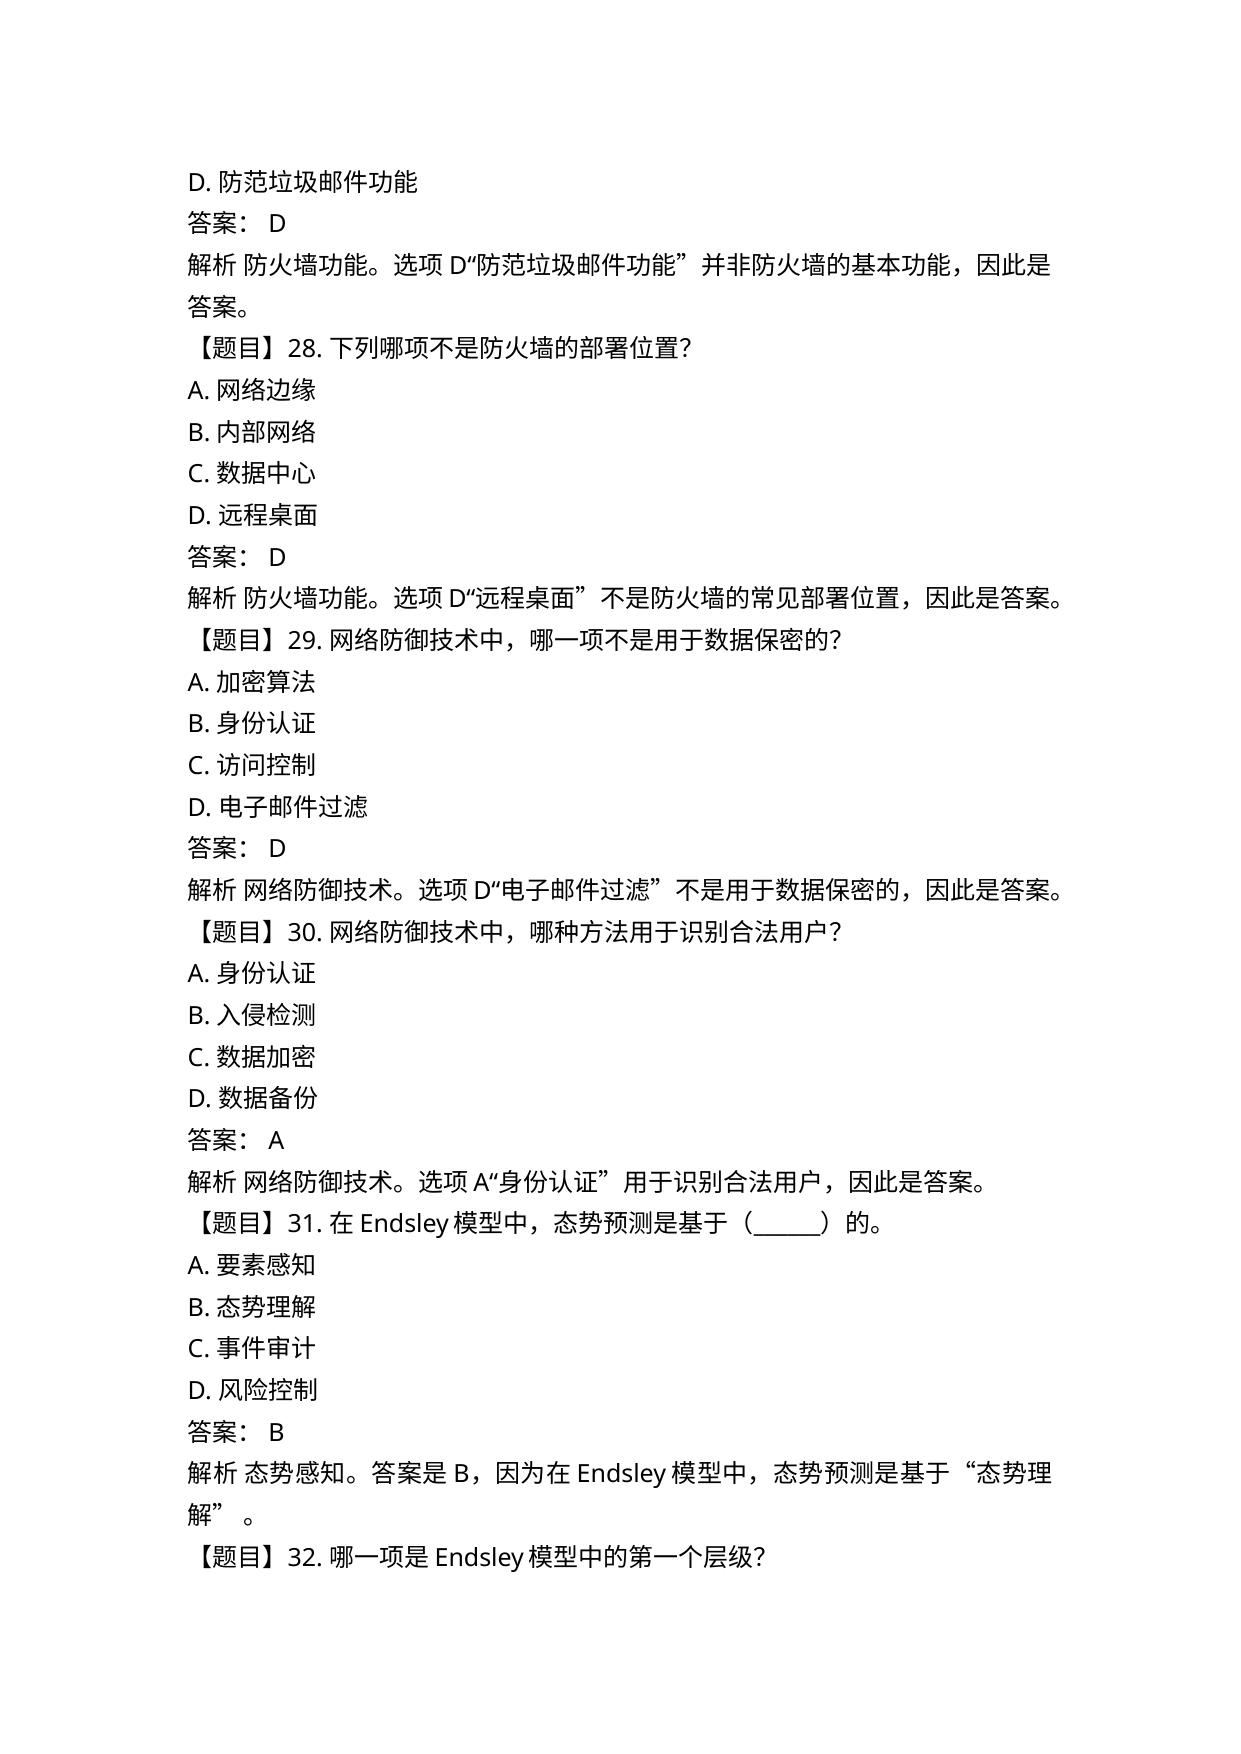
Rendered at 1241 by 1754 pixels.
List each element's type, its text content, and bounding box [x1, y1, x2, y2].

text C. 数据中心 [187, 454, 1053, 490]
text 【题目】30. 网络防御技术中，哪种方法用于识别合法用户？ [187, 912, 1053, 948]
text 解析 防火墙功能。选项D“远程桌面”不是防火墙的常见部署位置，因此是答案。 [187, 579, 1053, 615]
text A. 要素感知 [187, 1245, 1053, 1282]
text 解析 态势感知。答案是B，因为在Endsley模型中，态势预测是基于“态势理解” 。 [187, 1454, 1053, 1532]
text D. 电子邮件过滤 [187, 787, 1053, 823]
text 答案： B [187, 1412, 1053, 1448]
text A. 加密算法 [187, 662, 1053, 698]
text C. 访问控制 [187, 745, 1053, 782]
text 【题目】31. 在Endsley模型中，态势预测是基于（______）的。 [187, 1204, 1053, 1240]
text B. 态势理解 [187, 1287, 1053, 1323]
text A. 网络边缘 [187, 370, 1053, 407]
text 【题目】29. 网络防御技术中，哪一项不是用于数据保密的？ [187, 620, 1053, 657]
text B. 入侵检测 [187, 995, 1053, 1032]
text 解析 网络防御技术。选项A“身份认证”用于识别合法用户，因此是答案。 [187, 1162, 1053, 1198]
text C. 事件审计 [187, 1329, 1053, 1365]
text 【题目】32. 哪一项是Endsley模型中的第一个层级？ [187, 1537, 1053, 1573]
text A. 身份认证 [187, 954, 1053, 990]
text 答案： D [187, 829, 1053, 865]
text B. 内部网络 [187, 412, 1053, 448]
text C. 数据加密 [187, 1037, 1053, 1073]
text D. 防范垃圾邮件功能 [187, 162, 1053, 198]
text D. 风险控制 [187, 1370, 1053, 1407]
text 答案： D [187, 204, 1053, 240]
text D. 远程桌面 [187, 495, 1053, 532]
text 解析 防火墙功能。选项D“防范垃圾邮件功能”并非防火墙的基本功能，因此是答案。 [187, 245, 1053, 323]
text 答案： D [187, 537, 1053, 573]
text 答案： A [187, 1120, 1053, 1157]
text B. 身份认证 [187, 704, 1053, 740]
text 【题目】28. 下列哪项不是防火墙的部署位置？ [187, 329, 1053, 365]
text 解析 网络防御技术。选项D“电子邮件过滤”不是用于数据保密的，因此是答案。 [187, 870, 1053, 907]
text D. 数据备份 [187, 1079, 1053, 1115]
